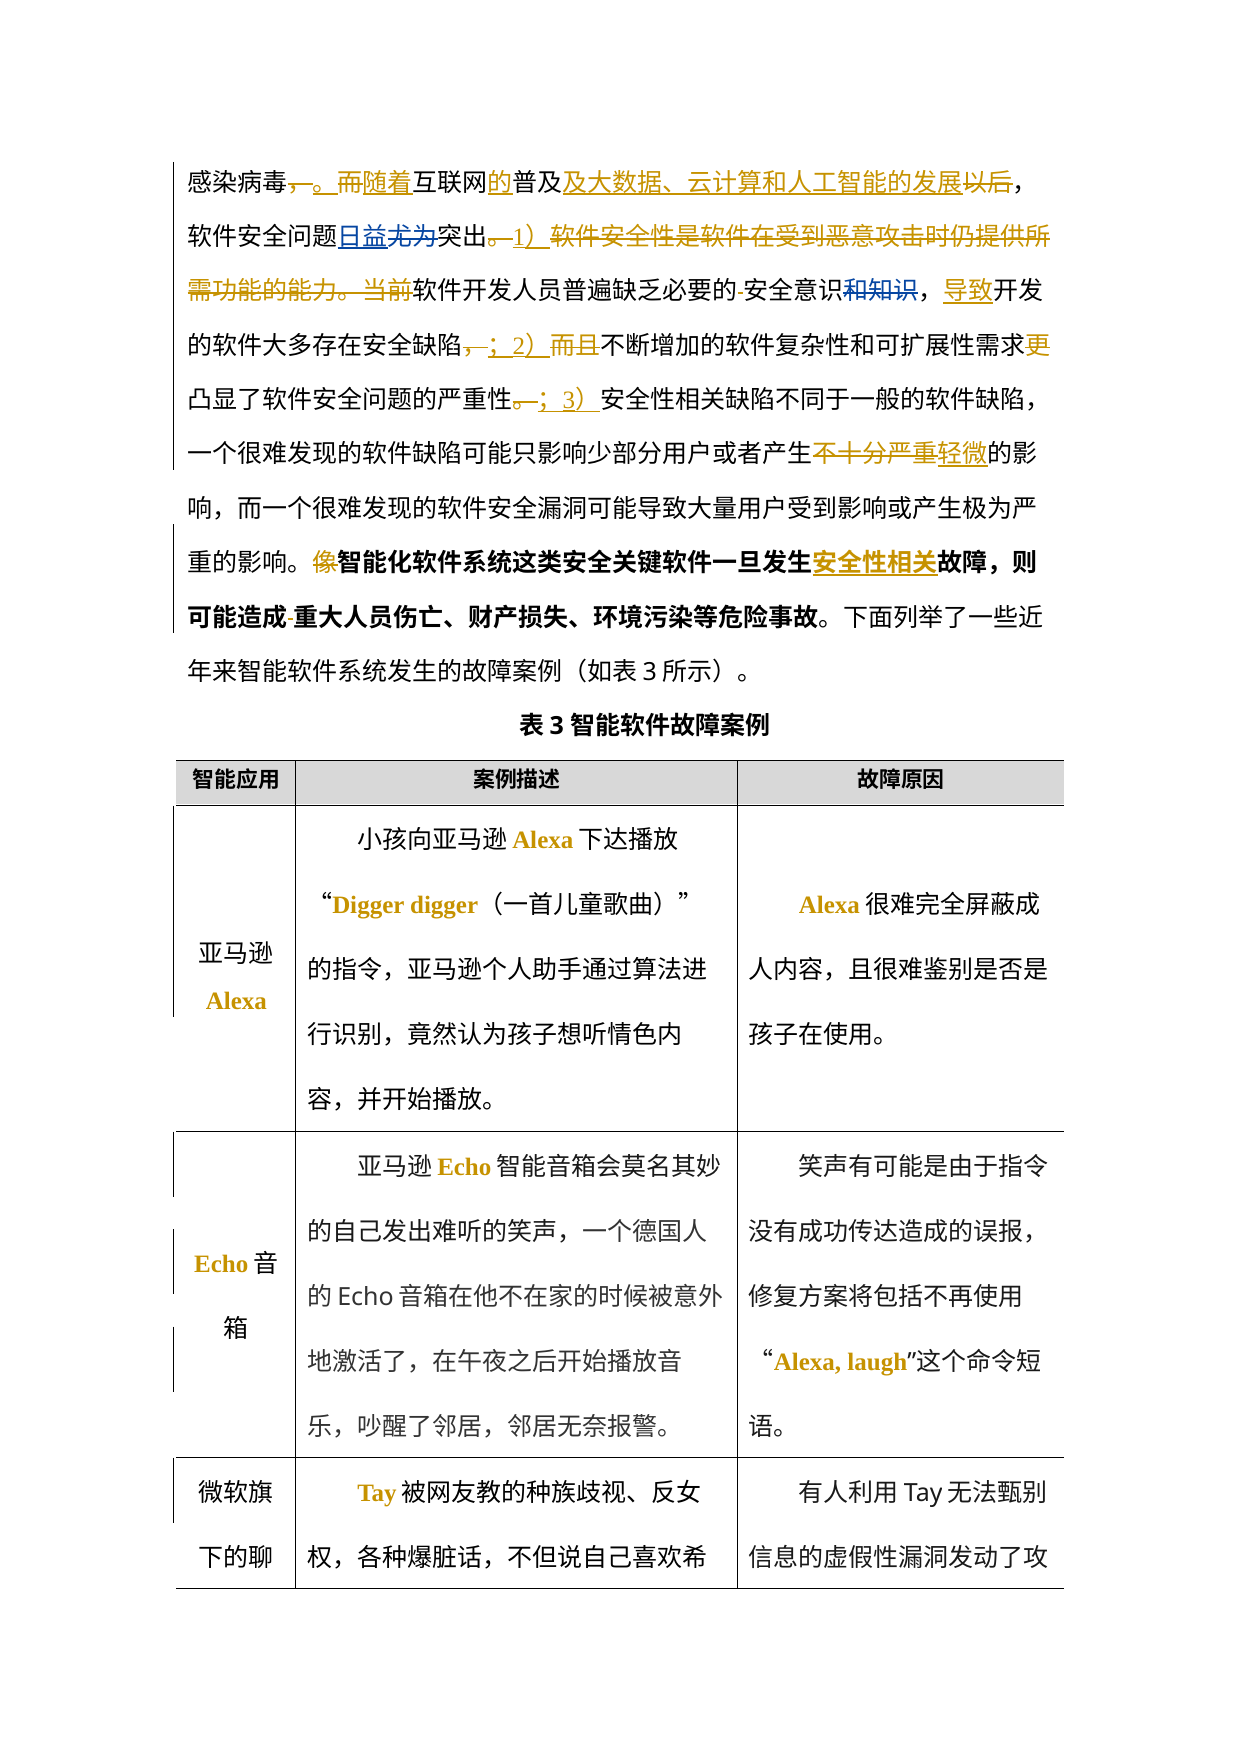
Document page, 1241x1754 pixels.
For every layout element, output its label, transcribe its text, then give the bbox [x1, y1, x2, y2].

table_cell 亚马逊Echo智能音箱会莫名其妙的自己发出难听的笑声，一个德国人的Echo音箱在他不在家的时候被意外地激活了，在午夜之后开始播放音乐，吵醒了邻居，邻居无奈报警。 [296, 1132, 737, 1457]
table_cell 小孩向亚马逊Alexa下达播放“Digger digger（一首儿童歌曲）”的指令，亚马逊个人助手通过算法进行识别，竟然认为孩子想听情色内容，并开始播放。 [296, 806, 737, 1131]
table_cell Alexa很难完全屏蔽成人内容，且很难鉴别是否是孩子在使用。 [738, 806, 1064, 1131]
text 表3 智能软件故障案例 [187, 706, 1053, 742]
table_header 智能应用 [176, 761, 295, 804]
table_cell 亚马逊Alexa [176, 806, 295, 1131]
table_header 故障原因 [738, 761, 1064, 804]
table_cell 微软旗下的聊天机器人Tay [176, 1458, 295, 1588]
table_header 案例描述 [296, 761, 737, 804]
table_cell 笑声有可能是由于指令没有成功传达造成的误报，修复方案将包括不再使用“Alexa, laugh”这个命令短语。 [738, 1132, 1064, 1457]
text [187, 162, 1053, 688]
table_cell Echo音箱 [176, 1132, 295, 1457]
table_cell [296, 1458, 737, 1588]
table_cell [738, 1458, 1064, 1588]
